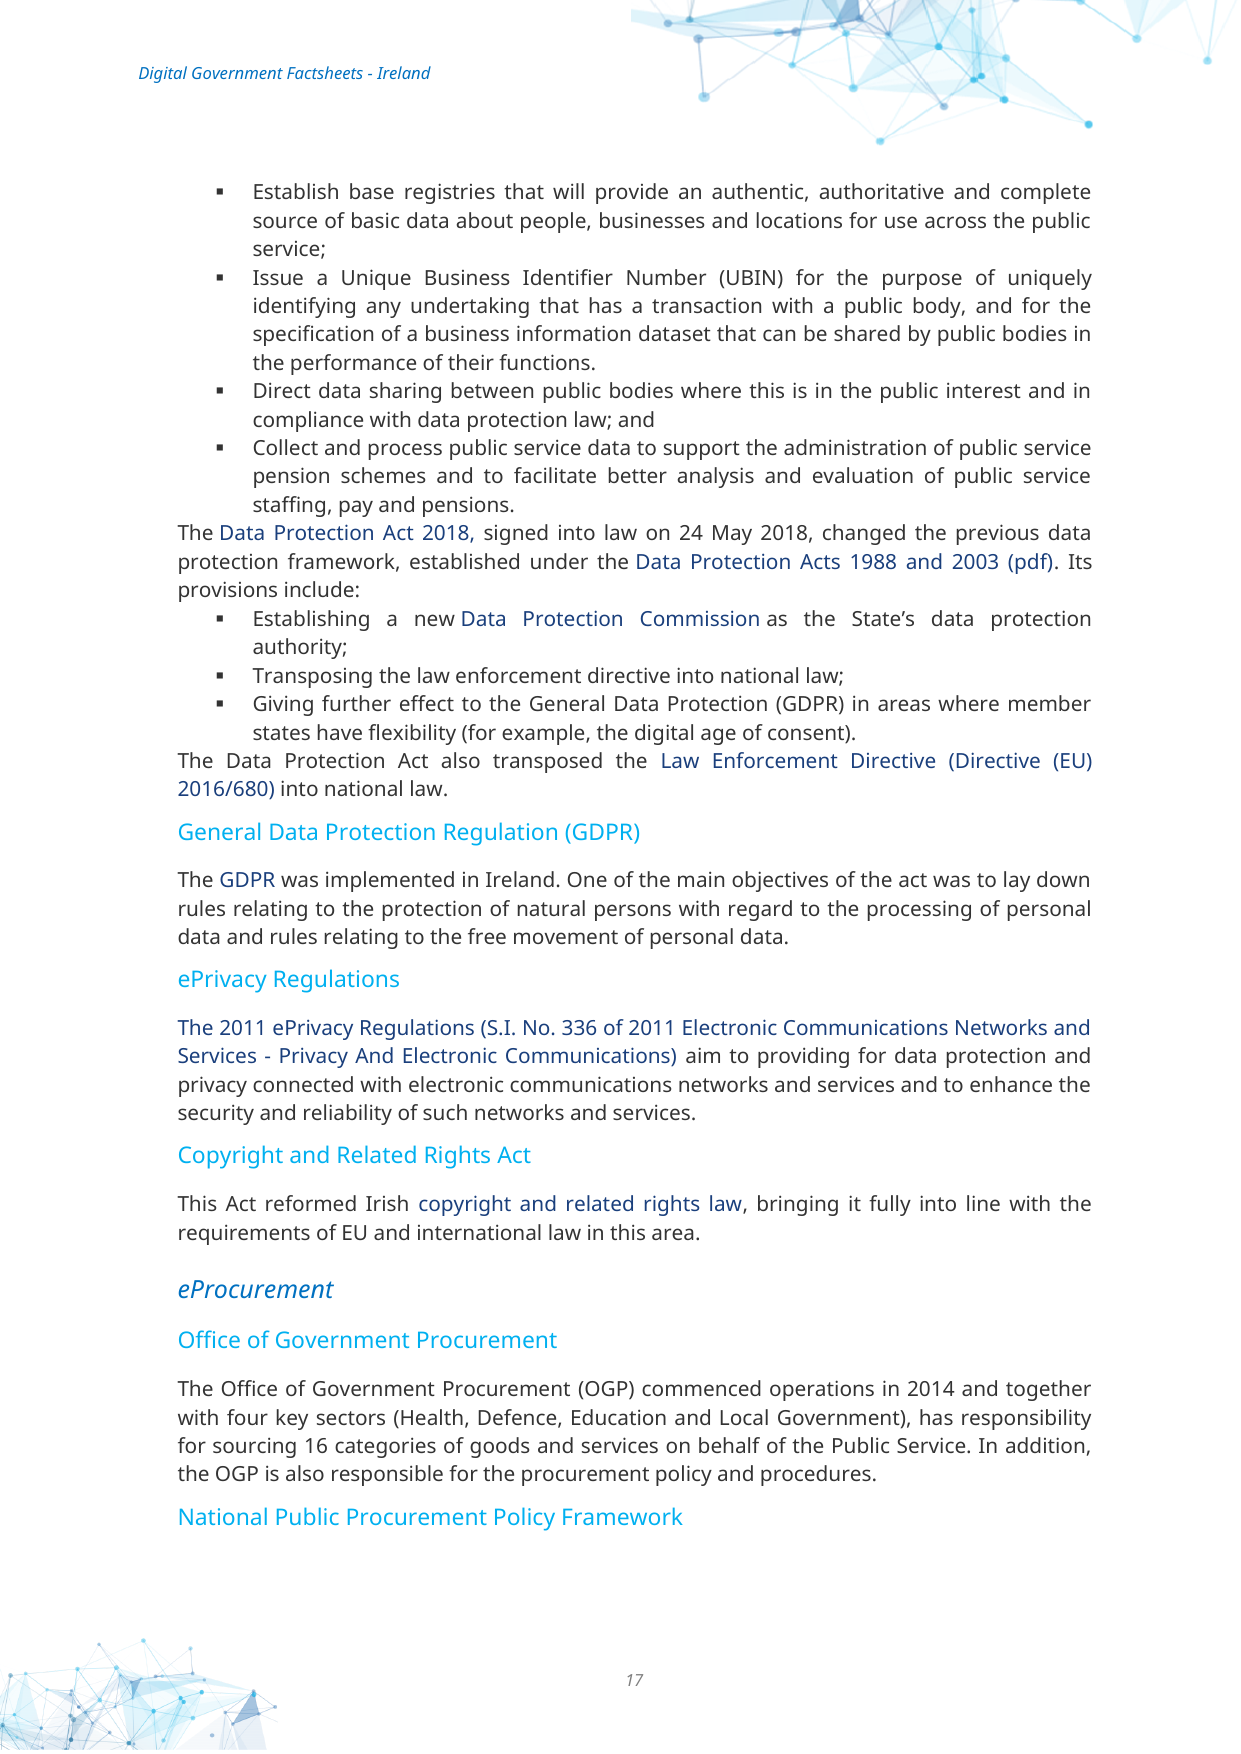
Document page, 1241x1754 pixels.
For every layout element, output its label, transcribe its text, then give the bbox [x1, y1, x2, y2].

text The Office of Government Procurement (OGP) commenced operations in 2014 and together with four key sectors (Health, Defence, Education and Local Government), has responsibility for sourcing 16 categories of goods and services on behalf of the Public Service. In addition, the OGP is also responsible for the procurement policy and procedures. [177, 1374, 1092, 1488]
list Issue a Unique Business Identifier Number (UBIN) for the purpose of uniquely identifying any undertaking that has a transaction with a public body, and for the specification of a business information dataset that can be shared by public bodies in the performance of their functions. [215, 263, 1092, 376]
text The Data Protection Act 2018, signed into law on 24 May 2018, changed the previous data protection framework, established under the Data Protection Acts 1988 and 2003 (pdf). Its provisions include: [177, 518, 1092, 604]
subtitle ePrivacy Regulations [177, 963, 1092, 994]
list Establishing a new Data Protection Commission as the State’s data protection authority; [215, 604, 1092, 661]
subtitle eProcurement [177, 1271, 1092, 1305]
list Giving further effect to the General Data Protection (GDPR) in areas where member states have flexibility (for example, the digital age of consent). [215, 689, 1092, 746]
subtitle Copyright and Related Rights Act [177, 1139, 1092, 1171]
text This Act reformed Irish copyright and related rights law, bringing it fully into line with the requirements of EU and international law in this area. [177, 1189, 1092, 1246]
list Collect and process public service data to support the administration of public service pension schemes and to facilitate better analysis and evaluation of public service staffing, pay and pensions. [215, 433, 1092, 518]
subtitle Office of Government Procurement [177, 1324, 1092, 1355]
list Direct data sharing between public bodies where this is in the public interest and in compliance with data protection law; and [215, 376, 1092, 433]
text The GDPR was implemented in Ireland. One of the main objectives of the act was to lay down rules relating to the protection of natural persons with regard to the processing of personal data and rules relating to the free movement of personal data. [177, 865, 1092, 951]
list Transposing the law enforcement directive into national law; [215, 661, 1092, 689]
subtitle General Data Protection Regulation (GDPR) [177, 815, 1092, 847]
list Establish base registries that will provide an authentic, authoritative and complete source of basic data about people, businesses and locations for use across the public service; [215, 177, 1092, 263]
subtitle National Public Procurement Policy Framework [177, 1500, 1092, 1532]
text The Data Protection Act also transposed the Law Enforcement Directive (Directive (EU) 2016/680) into national law. [177, 746, 1092, 803]
text The 2011 ePrivacy Regulations (S.I. No. 336 of 2011 Electronic Communications Networks and Services - Privacy And Electronic Communications) aim to providing for data protection and privacy connected with electronic communications networks and services and to enhance the security and reliability of such networks and services. [177, 1013, 1092, 1127]
